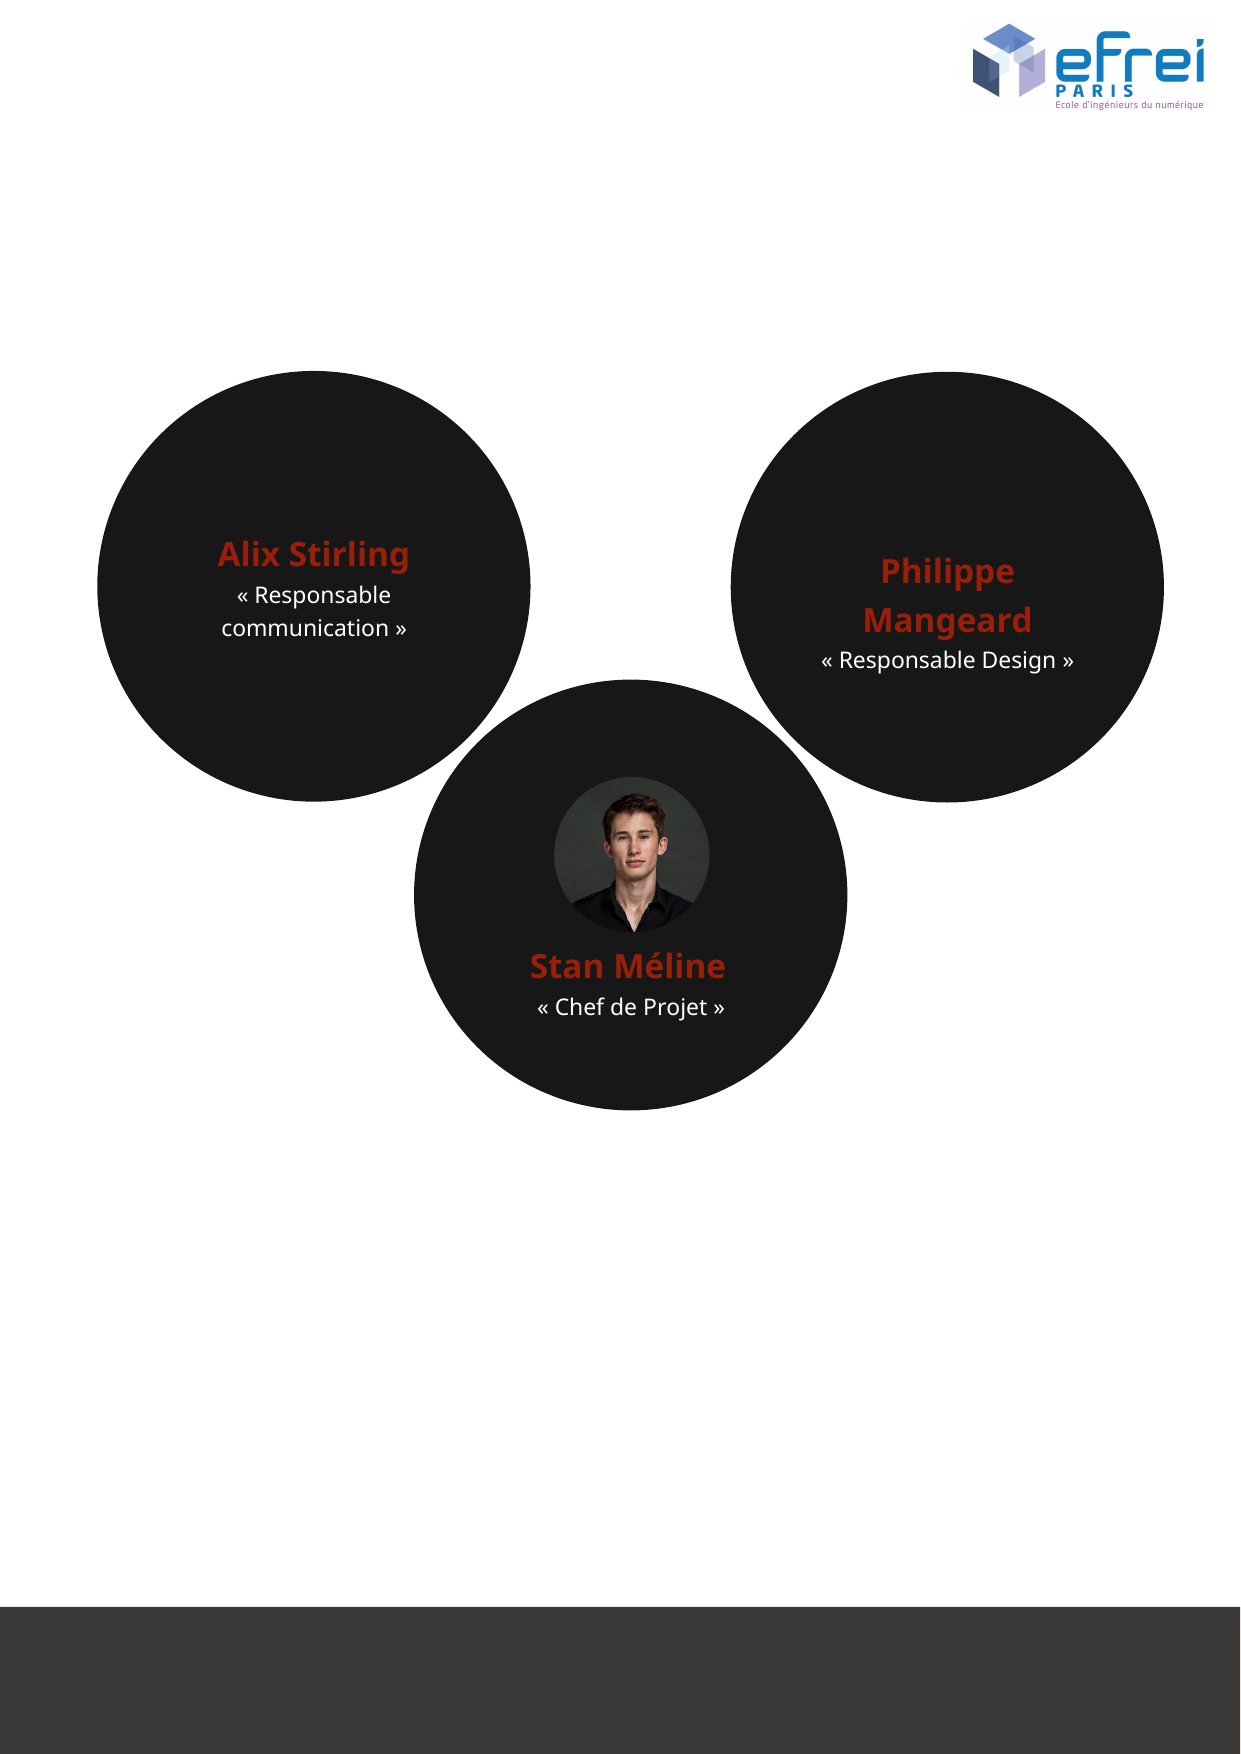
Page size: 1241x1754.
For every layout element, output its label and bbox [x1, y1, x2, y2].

picture [554, 776, 710, 933]
picture [965, 18, 1213, 113]
